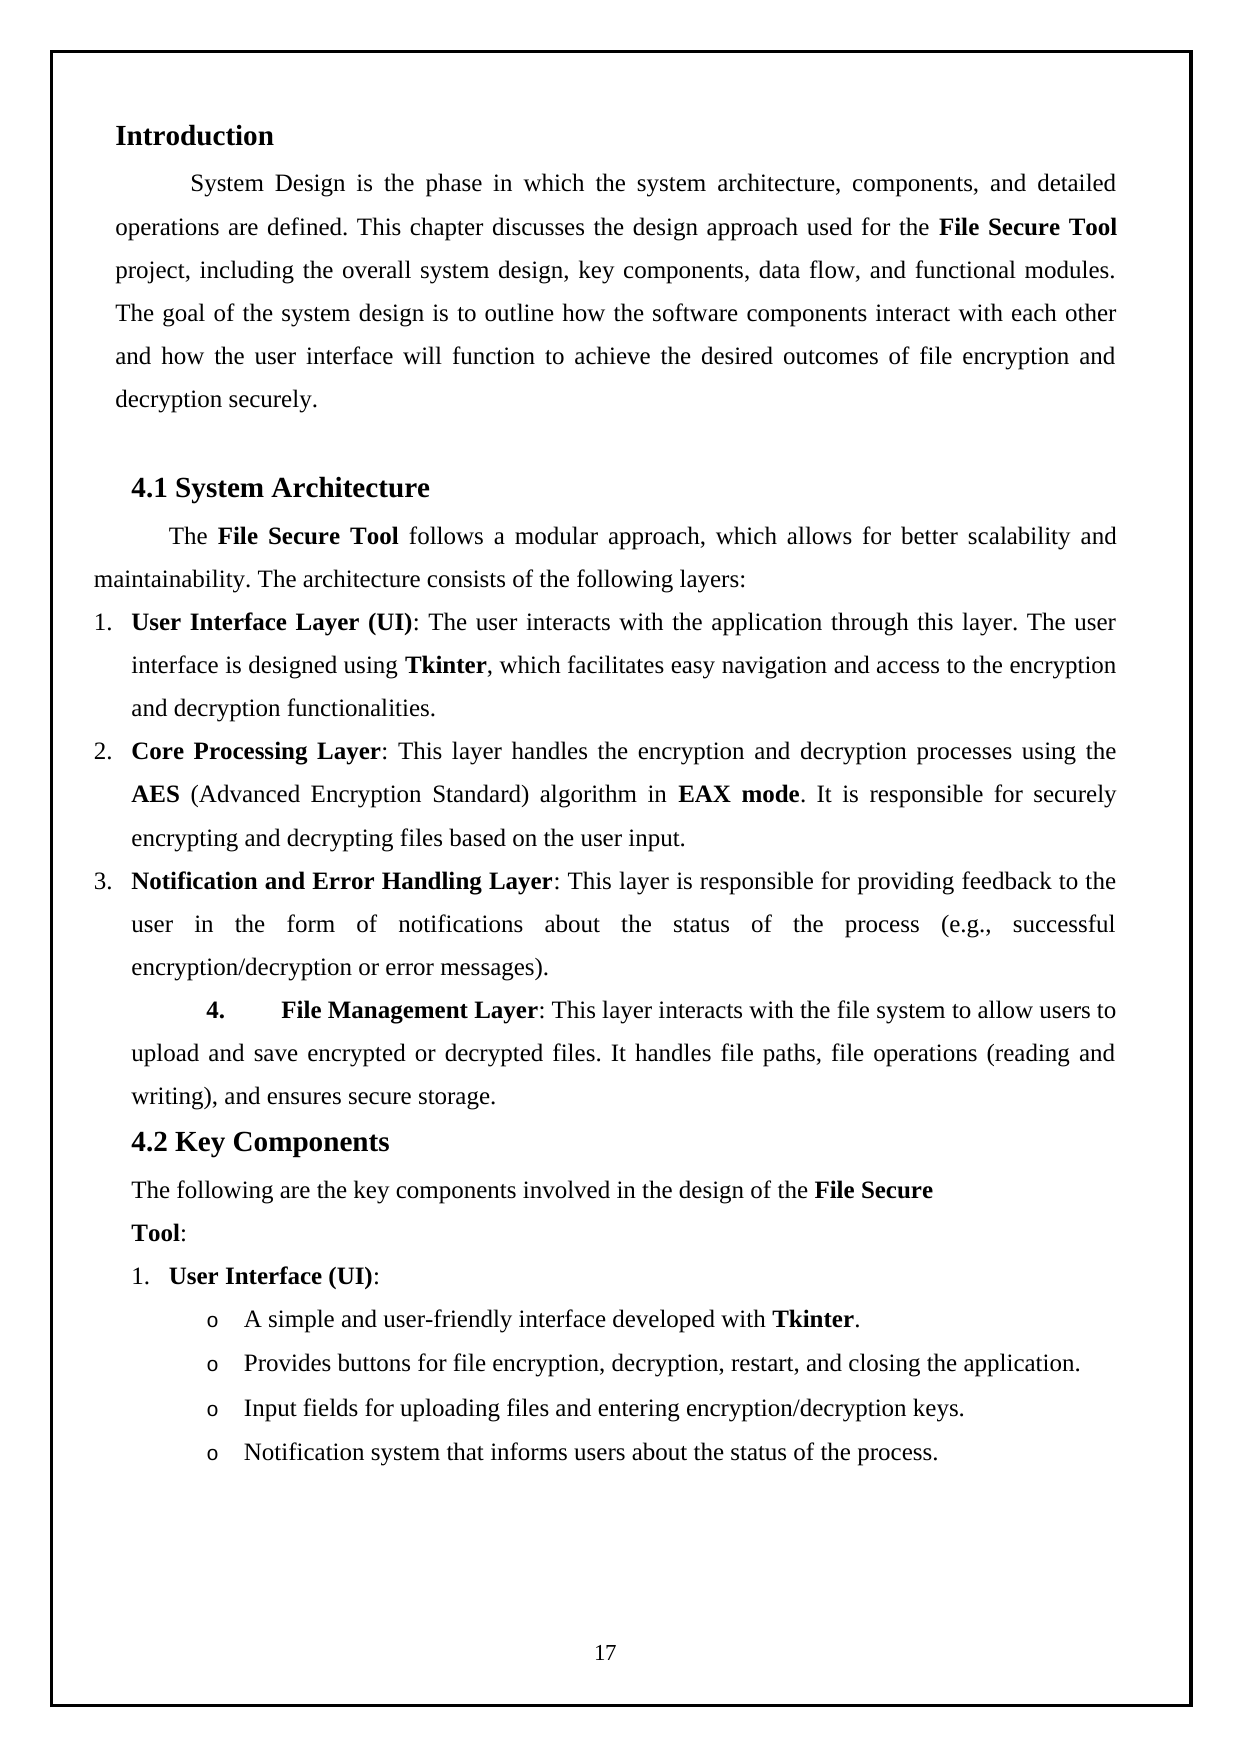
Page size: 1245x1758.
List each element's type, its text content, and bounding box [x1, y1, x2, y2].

list Core Processing Layer: This layer handles the encryption and decryption processes using the AES (Advanced Encryption Standard) algorithm in EAX mode. It is responsible for securely encrypting and decrypting files based on the user input. [94, 736, 1117, 851]
list File Management Layer: This layer interacts with the file system to allow users to upload and save encrypted or decrypted files. It handles file paths, file operations (reading and writing), and ensures secure storage. [131, 995, 1117, 1110]
list Provides buttons for file encryption, decryption, restart, and closing the application. [206, 1348, 1117, 1378]
text The following are the key components involved in the design of the File Secure [131, 1175, 1117, 1203]
text 4.2 Key Components [56, 1124, 1117, 1158]
list Notification system that informs users about the status of the process. [206, 1437, 1117, 1467]
text Tool: [131, 1218, 1117, 1247]
list User Interface (UI): [131, 1261, 1117, 1290]
text The File Secure Tool follows a modular approach, which allows for better scalability and maintainability. The architecture consists of the following layers: [94, 521, 1117, 593]
list Notification and Error Handling Layer: This layer is responsible for providing feedback to the user in the form of notifications about the status of the process (e.g., successful encryption/decryption or error messages). [94, 866, 1117, 981]
text System Design is the phase in which the system architecture, components, and detailed operations are defined. This chapter discusses the design approach used for the File Secure Tool project, including the overall system design, key components, data flow, and functional modules. The goal of the system design is to outline how the software components interact with each other and how the user interface will function to achieve the desired outcomes of file encryption and decryption securely. [115, 168, 1117, 413]
list User Interface Layer (UI): The user interacts with the application through this layer. The user interface is designed using Tkinter, which facilitates easy navigation and access to the encryption and decryption functionalities. [94, 607, 1117, 722]
text Introduction [56, 118, 1117, 152]
list A simple and user-friendly interface developed with Tkinter. [206, 1304, 1117, 1334]
text 4.1 System Architecture [56, 470, 1117, 504]
list Input fields for uploading files and entering encryption/decryption keys. [206, 1393, 1117, 1422]
